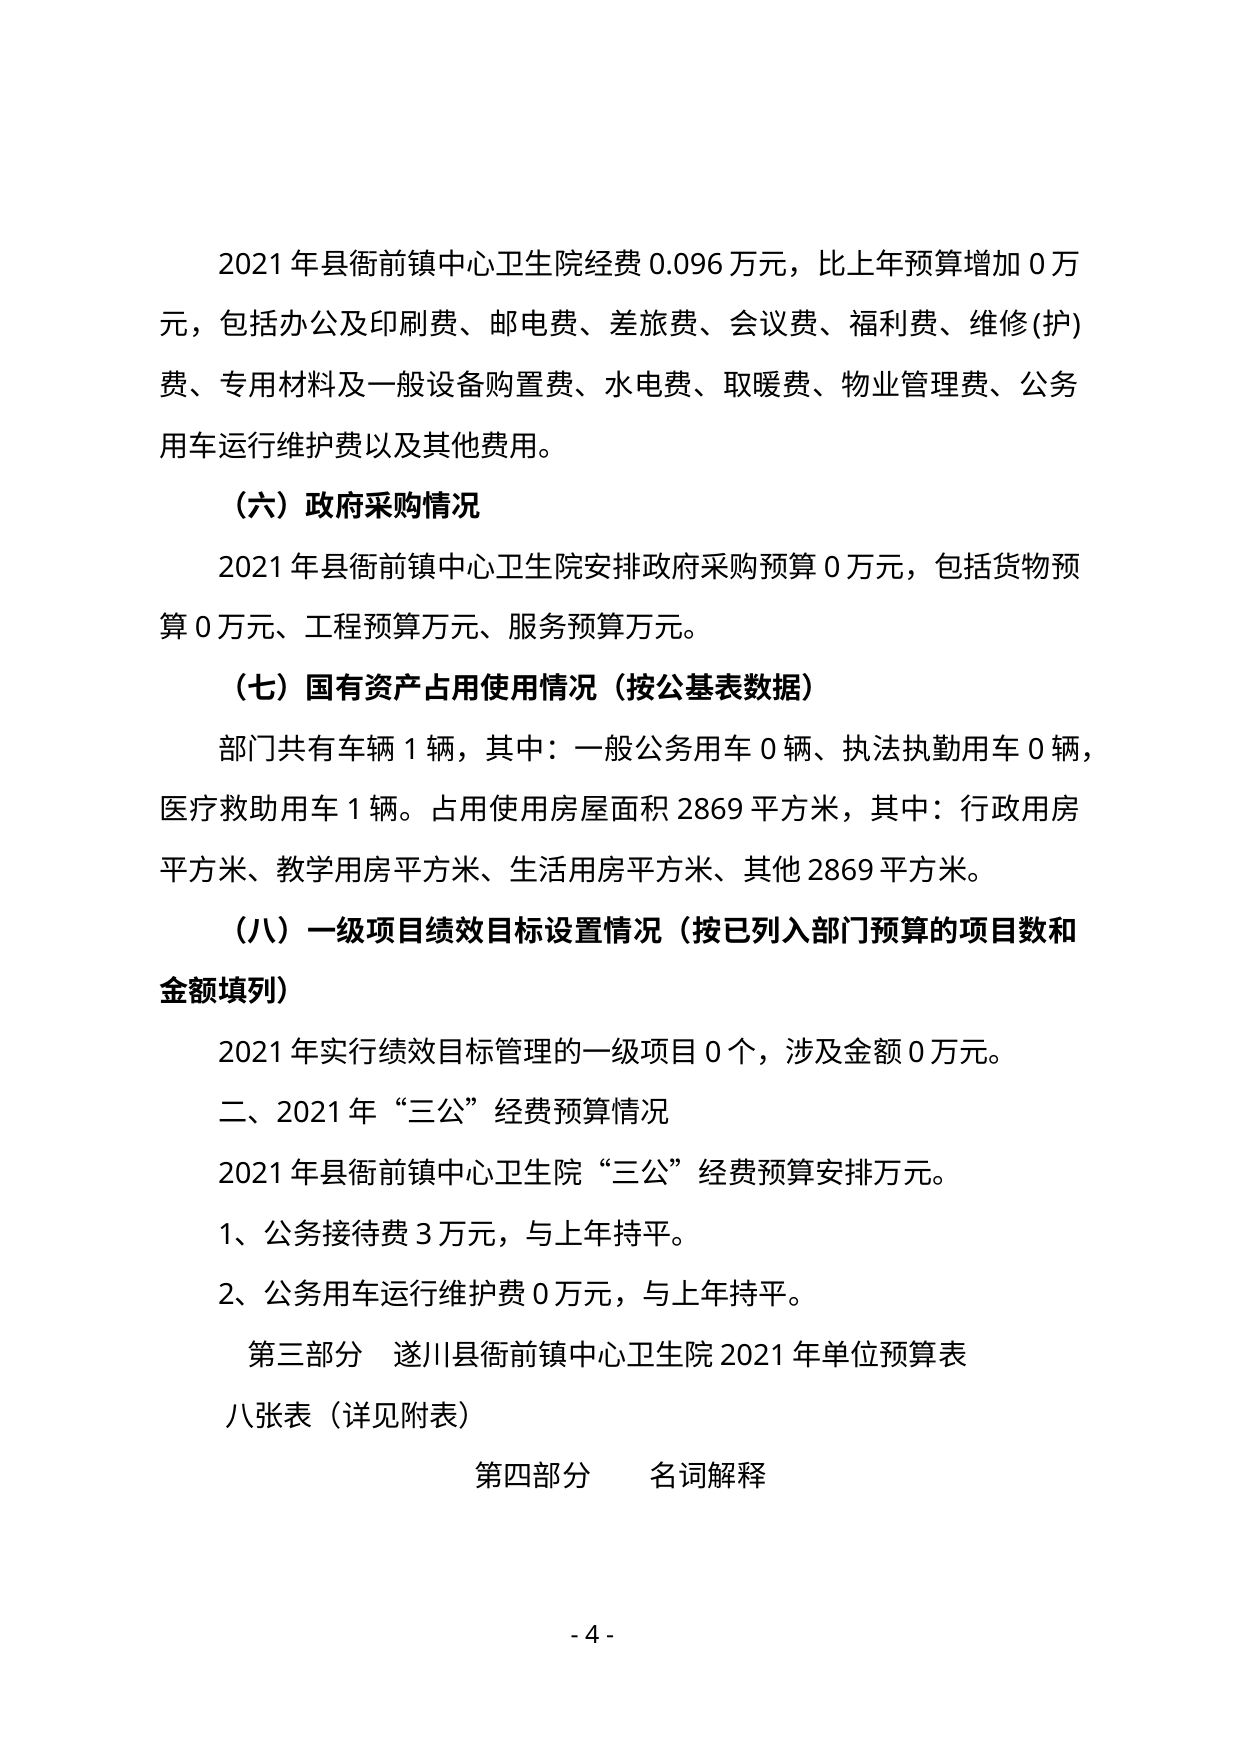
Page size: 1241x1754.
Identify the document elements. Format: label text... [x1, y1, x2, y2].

text 2021年县衙前镇中心卫生院经费0.096万元，比上年预算增加0万元，包括办公及印刷费、邮电费、差旅费、会议费、福利费、维修(护)费、专用材料及一般设备购置费、水电费、取暖费、物业管理费、公务用车运行维护费以及其他费用。 [159, 231, 1081, 474]
text （六）政府采购情况 [159, 474, 1081, 534]
text 二、2021年“三公”经费预算情况 [159, 1080, 1081, 1141]
text （七）国有资产占用使用情况（按公基表数据） [159, 656, 1081, 716]
text 第四部分 名词解释 [159, 1444, 1081, 1504]
text 2021年实行绩效目标管理的一级项目0个，涉及金额0万元。 [159, 1019, 1081, 1080]
text 部门共有车辆1辆，其中：一般公务用车0辆、执法执勤用车0辆，医疗救助用车1辆。占用使用房屋面积2869平方米，其中：行政用房平方米、教学用房平方米、生活用房平方米、其他2869平方米。 [159, 716, 1081, 898]
text 八张表（详见附表） [159, 1383, 1081, 1444]
text 2021年县衙前镇中心卫生院安排政府采购预算0万元，包括货物预算0万元、工程预算万元、服务预算万元。 [159, 534, 1081, 656]
text 2021年县衙前镇中心卫生院“三公”经费预算安排万元。 [159, 1141, 1081, 1201]
text 2、公务用车运行维护费0万元，与上年持平。 [159, 1262, 1081, 1322]
text 1、公务接待费3万元，与上年持平。 [159, 1201, 1081, 1262]
text 第三部分 遂川县衙前镇中心卫生院2021年单位预算表 [159, 1322, 1081, 1383]
text （八）一级项目绩效目标设置情况（按已列入部门预算的项目数和金额填列） [159, 898, 1081, 1019]
